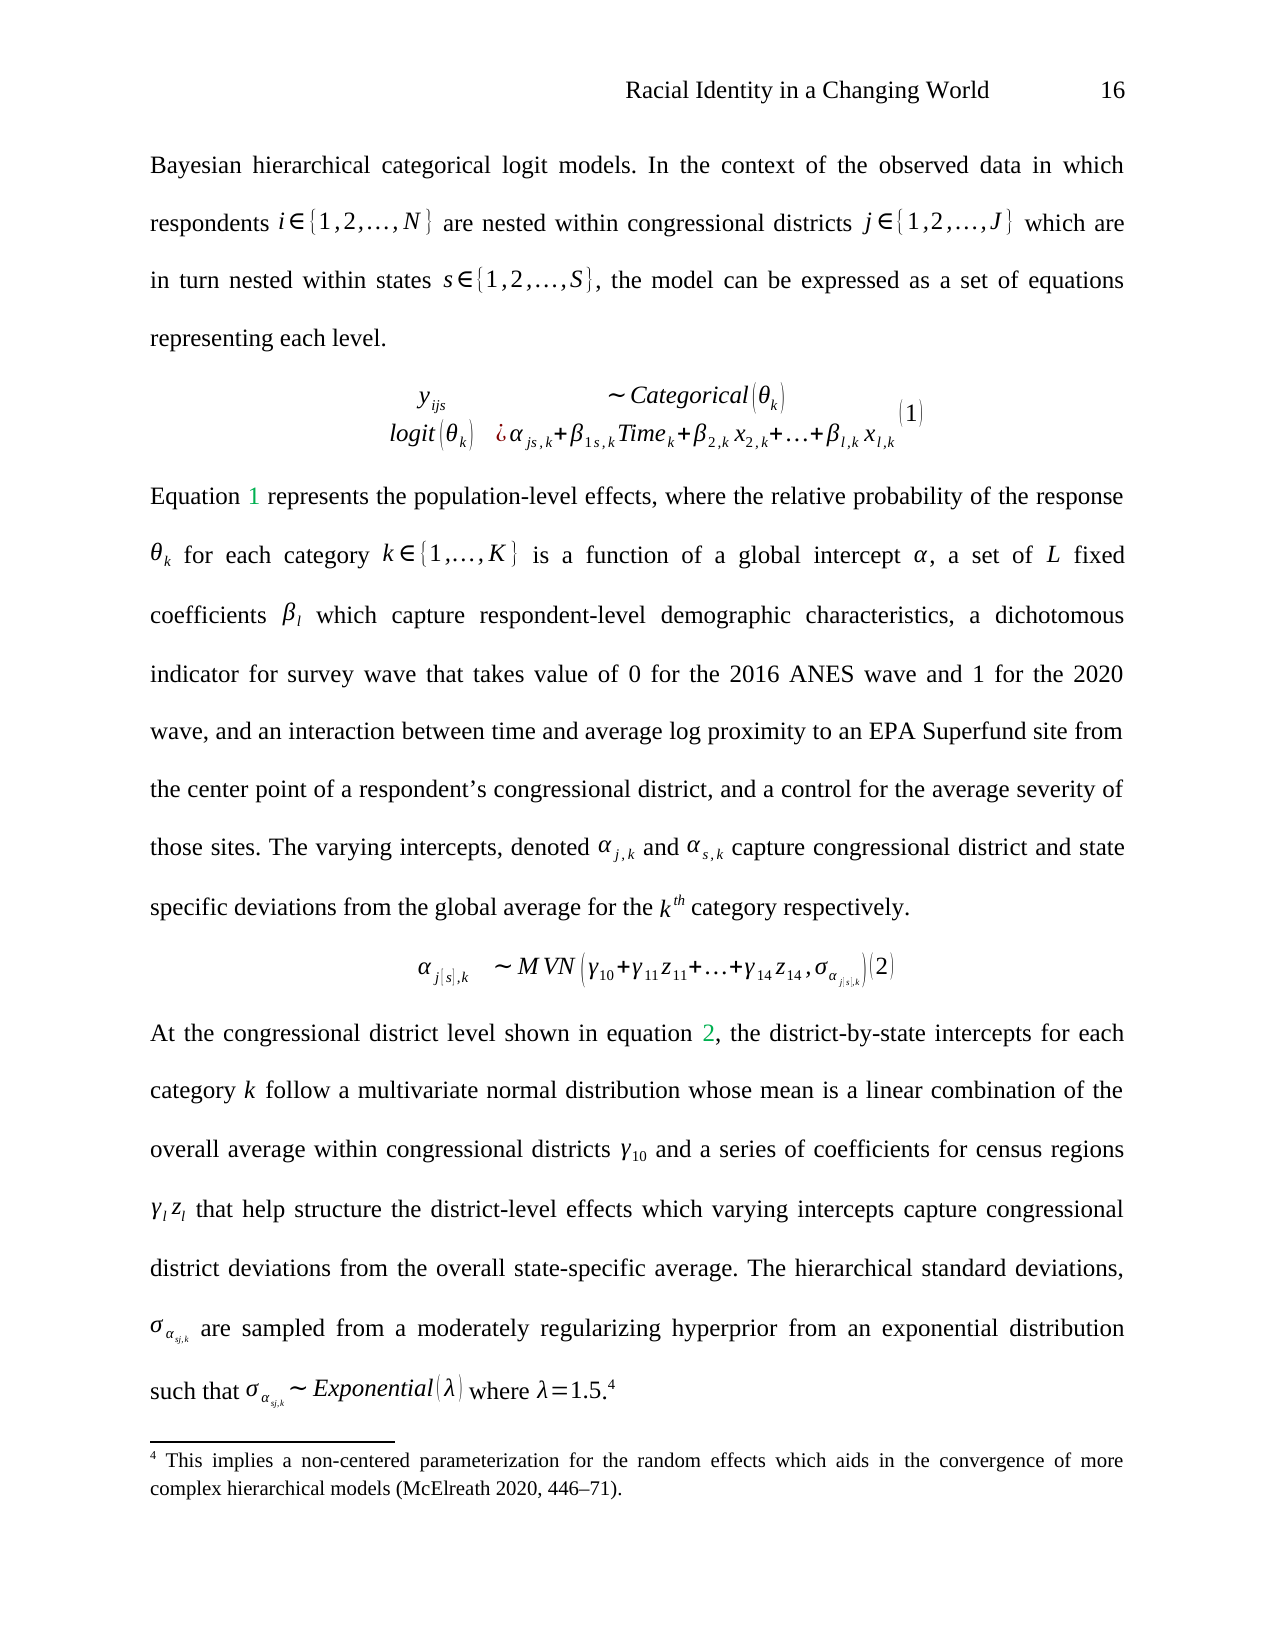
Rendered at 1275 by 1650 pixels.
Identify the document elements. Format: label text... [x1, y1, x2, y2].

text Equation 1 represents the population-level effects, where the relative probability of the response for each category is a function of a global intercept , a set of fixed coefficients which capture respondent-level demographic characteristics, a dichotomous indicator for survey wave that takes value of 0 for the 2016 ANES wave and 1 for the 2020 wave, and an interaction between time and average log proximity to an EPA Superfund site from the center point of a respondent’s congressional district, and a control for the average severity of those sites. The varying intercepts, denoted and capture congressional district and state specific deviations from the global average for the category respectively. [150, 481, 1125, 922]
text At the congressional district level shown in equation 2, the district-by-state intercepts for each category follow a multivariate normal distribution whose mean is a linear combination of the overall average within congressional districts and a series of coefficients for census regions that help structure the district-level effects which varying intercepts capture congressional district deviations from the overall state-specific average. The hierarchical standard deviations, are sampled from a moderately regularizing hyperprior from an exponential distribution such that where . [150, 1018, 1125, 1408]
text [150, 150, 1125, 352]
